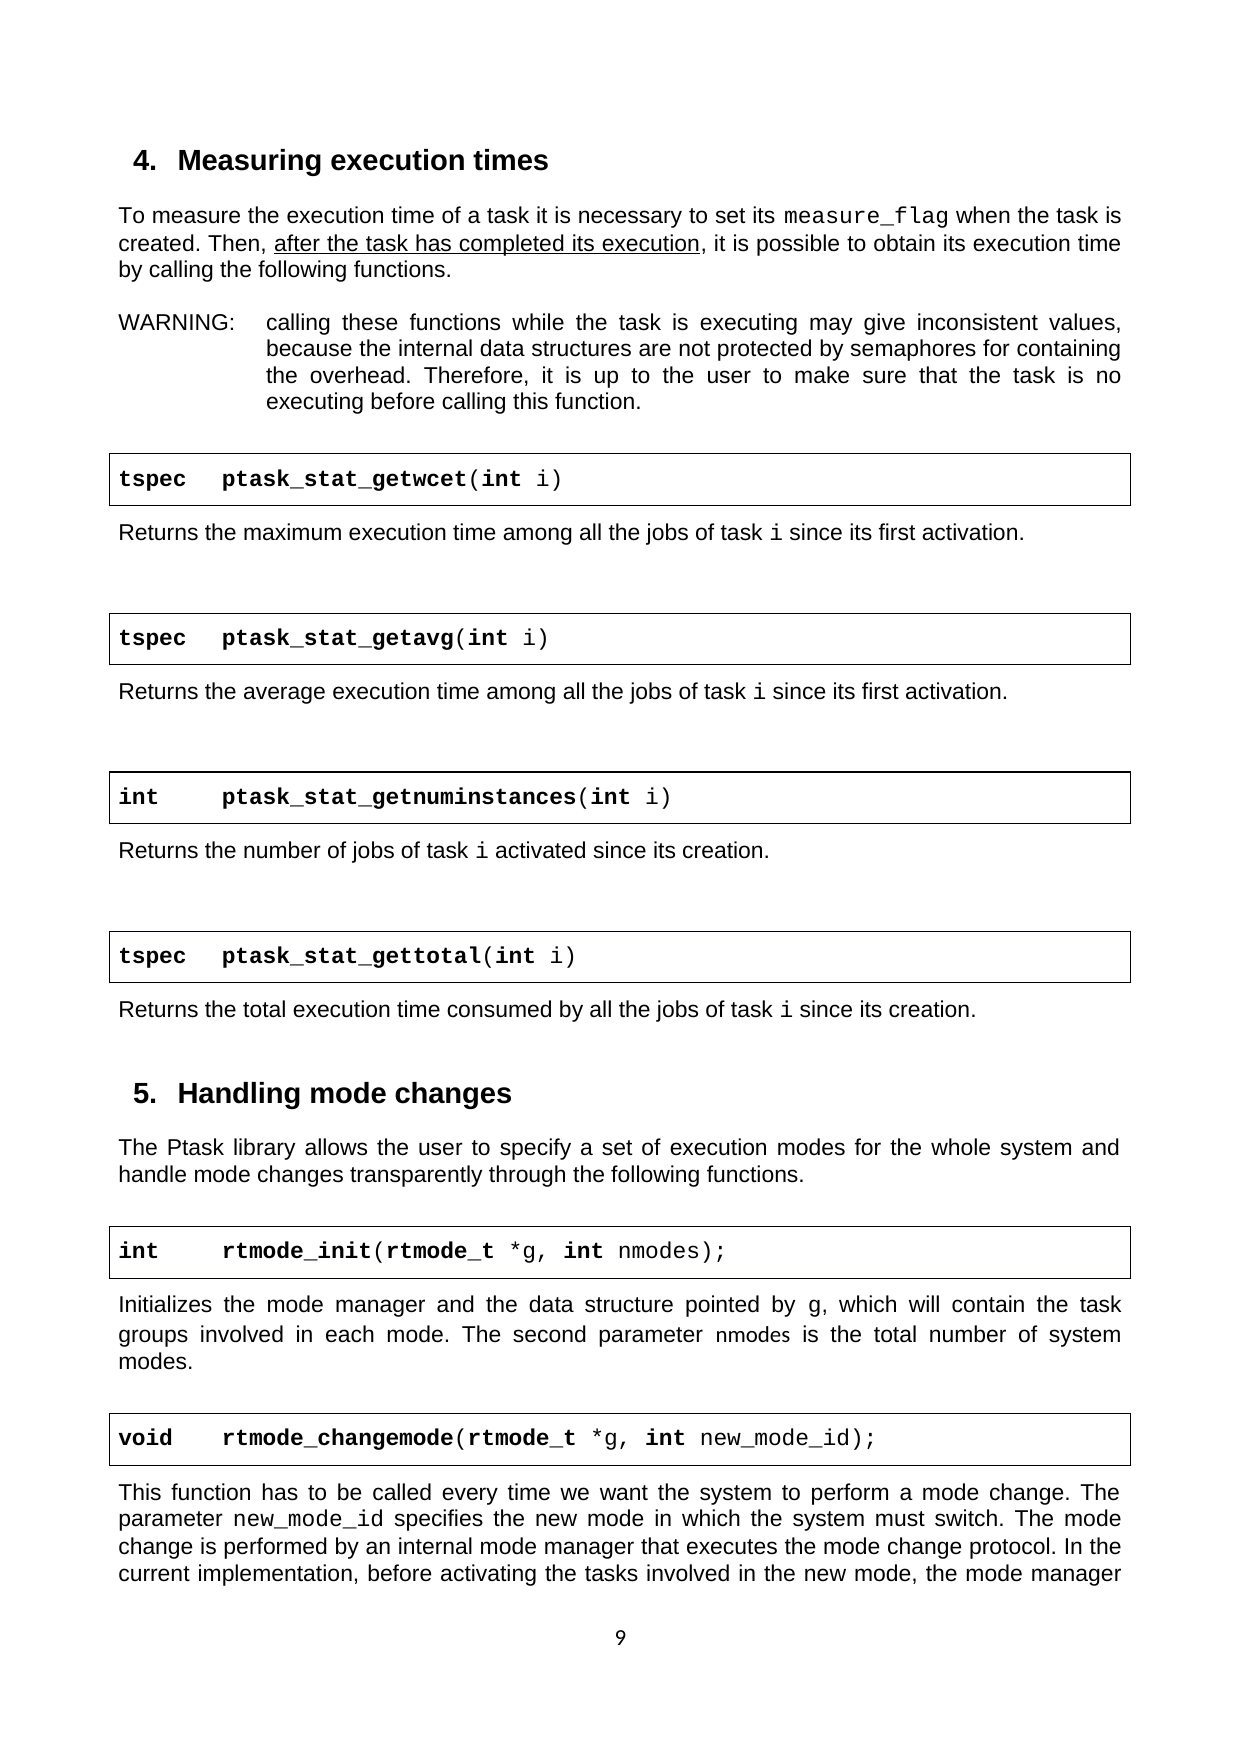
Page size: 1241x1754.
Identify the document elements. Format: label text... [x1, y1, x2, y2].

text tspec ptask_stat_gettotal(int i) [110, 932, 1130, 982]
text tspec ptask_stat_getavg(int i) [110, 614, 1130, 664]
text tspec ptask_stat_getwcet(int i) [110, 454, 1130, 505]
text void rtmode_changemode(rtmode_t *g, int new_mode_id); [110, 1414, 1130, 1465]
text The Ptask library allows the user to specify a set of execution modes for the whole system and handle mode changes transparently through the following functions. [118, 1134, 1122, 1187]
text int rtmode_init(rtmode_t *g, int nmodes); [110, 1227, 1130, 1278]
text Returns the average execution time among all the jobs of task i since its first activation. [118, 678, 1122, 706]
text int ptask_stat_getnuminstances(int i) [110, 773, 1130, 823]
text To measure the execution time of a task it is necessary to set its measure_flag when the task is created. Then, after the task has completed its execution, it is possible to obtain its execution time by calling the following functions. [118, 202, 1122, 283]
text Initializes the mode manager and the data structure pointed by g, which will contain the task groups involved in each mode. The second parameter nmodes is the total number of system modes. [118, 1291, 1122, 1374]
text Returns the total execution time consumed by all the jobs of task i since its creation. [118, 996, 1122, 1024]
text Returns the number of jobs of task i activated since its creation. [118, 837, 1122, 865]
list Measuring execution times [133, 143, 1122, 177]
text Returns the maximum execution time among all the jobs of task i since its first activation. [118, 519, 1122, 547]
text WARNING: calling these functions while the task is executing may give inconsistent values, because the internal data structures are not protected by semaphores for containing the overhead. Therefore, it is up to the user to make sure that the task is no executing before calling this function. [118, 309, 1122, 414]
list Handling mode changes [133, 1076, 1122, 1109]
